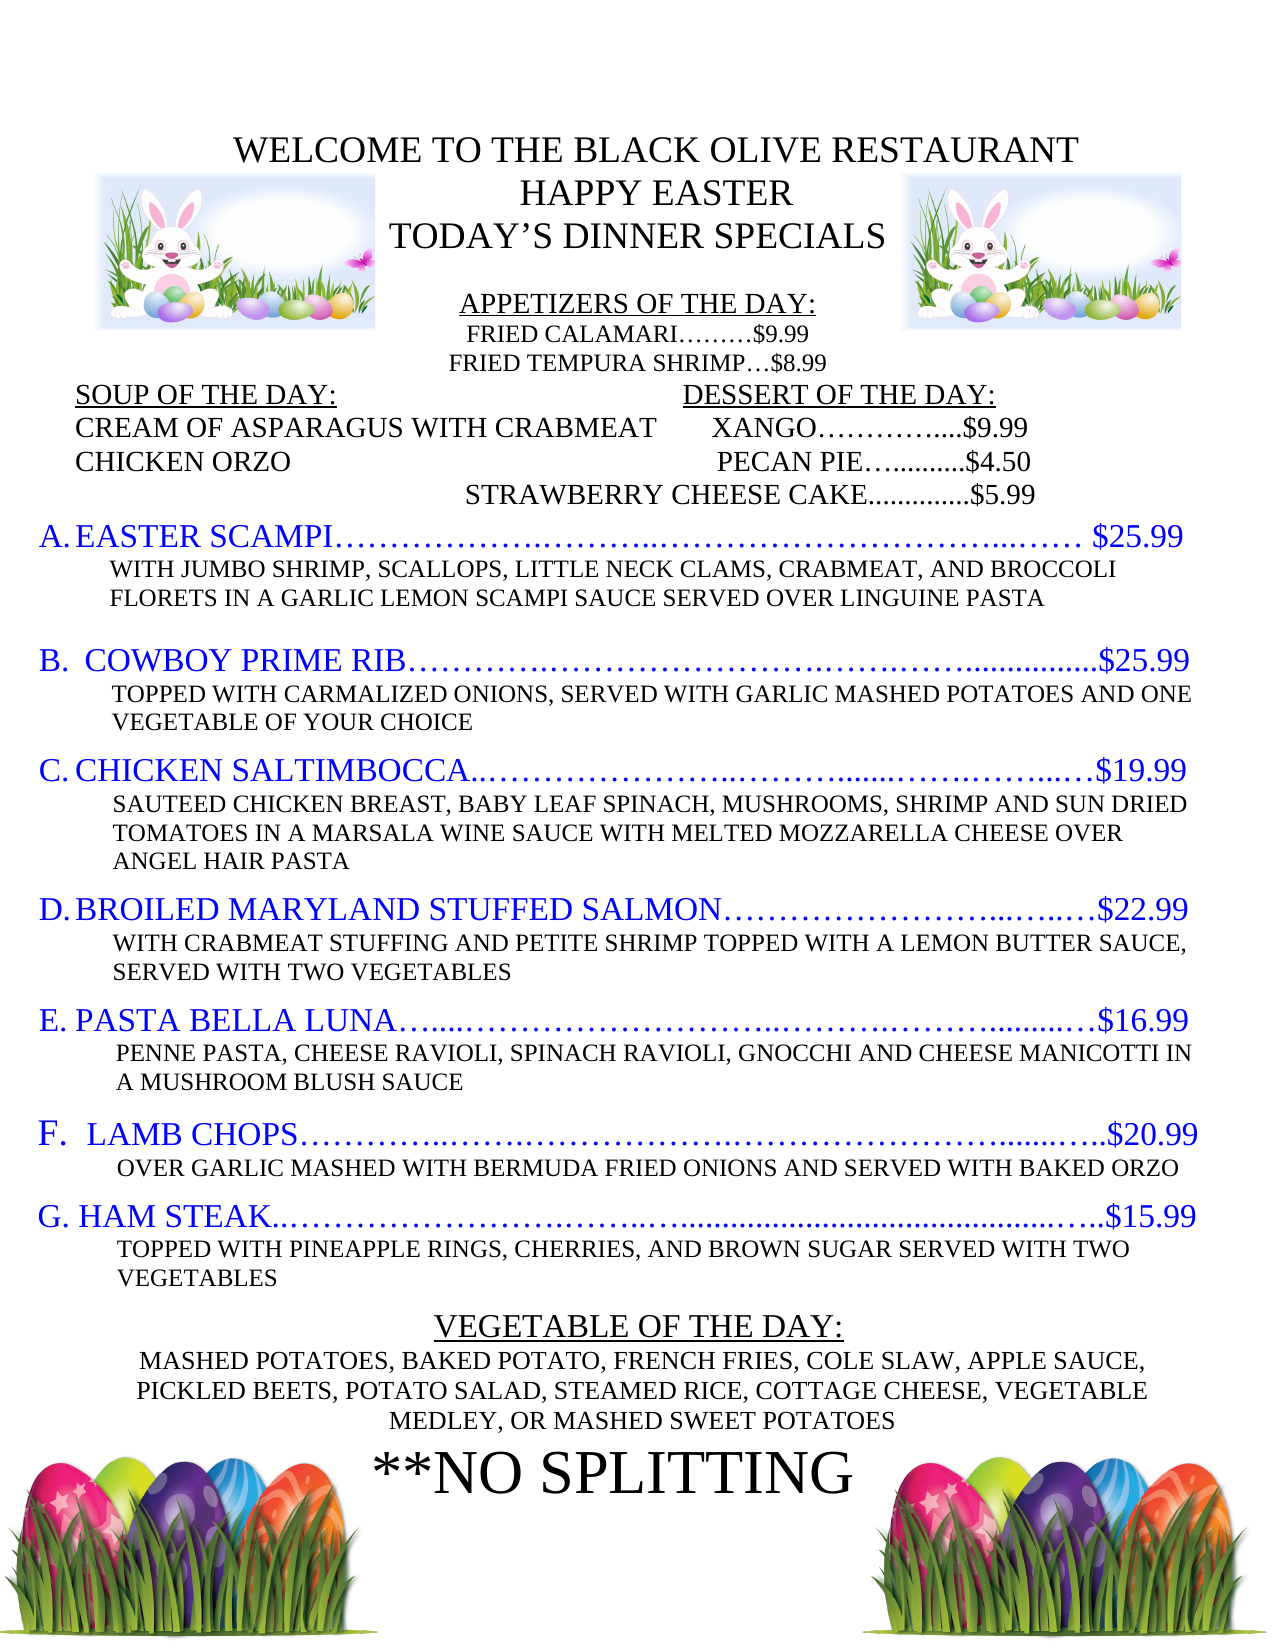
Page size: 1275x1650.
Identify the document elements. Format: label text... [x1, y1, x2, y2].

text SAUTEED CHICKEN BREAST, BABY LEAF SPINACH, MUSHROOMS, SHRIMP AND SUN DRIED TOMATOES IN A MARSALA WINE SAUCE WITH MELTED MOZZARELLA CHEESE OVER ANGEL HAIR PASTA [112, 789, 1200, 875]
text STRAWBERRY CHEESE CAKE..............$5.99 [0, 477, 1275, 511]
text F. LAMB CHOPS…………..…….……………….…………………….......…..$20.99 [37, 1110, 1200, 1153]
text VEGETABLE OF THE DAY: [375, 1306, 1200, 1345]
text OVER GARLIC MASHED WITH BERMUDA FRIED ONIONS AND SERVED WITH BAKED ORZO [117, 1153, 1200, 1182]
text TOPPED WITH PINEAPPLE RINGS, CHERRIES, AND BROWN SUGAR SERVED WITH TWO VEGETABLES [117, 1234, 1200, 1292]
text MASHED POTATOES, BAKED POTATO, FRENCH FRIES, COLE SLAW, APPLE SAUCE, PICKLED BEETS, POTATO SALAD, STEAMED RICE, COTTAGE CHEESE, VEGETABLE MEDLEY, OR MASHED SWEET POTATOES [84, 1345, 1200, 1435]
list EASTER SCAMPI……………….………..…………………………...…… $25.99 [38, 516, 1200, 554]
picture [787, 1406, 1275, 1644]
text G. HAM STEAK..…………………….……..….............................................…..$15.99 [37, 1196, 1200, 1234]
list CHICKEN SALTIMBOCCA..…………………..……….......…….……...…$19.99 [38, 751, 1200, 789]
text CREAM OF ASPARAGUS WITH CRABMEAT XANGO…………....$9.99 [0, 410, 1275, 444]
text TOPPED WITH CARMALIZED ONIONS, SERVED WITH GARLIC MASHED POTATOES AND ONE VEGETABLE OF YOUR CHOICE [111, 679, 1200, 736]
text PENNE PASTA, CHEESE RAVIOLI, SPINACH RAVIOLI, GNOCCHI AND CHEESE MANICOTTI IN A MUSHROOM BLUSH SAUCE [116, 1038, 1200, 1096]
picture [0, 1406, 432, 1644]
text HAPPY EASTER [75, 171, 1237, 214]
text SOUP OF THE DAY: DESSERT OF THE DAY: [75, 377, 1200, 410]
text **NO SPLITTING [84, 1435, 1200, 1507]
picture [93, 257, 375, 286]
text SERVED WITH TWO VEGETABLES [75, 957, 1200, 985]
list WITH JUMBO SHRIMP, SCALLOPS, LITTLE NECK CLAMS, CRABMEAT, AND BROCCOLI FLORETS IN A GARLIC LEMON SCAMPI SAUCE SERVED OVER LINGUINE PASTA [109, 554, 1200, 612]
list COWBOY PRIME RIB………….…………………….…….……................$25.99 [38, 640, 1200, 679]
picture [900, 257, 1182, 286]
text CHICKEN ORZO PECAN PIE…..........$4.50 [0, 444, 1275, 477]
list BROILED MARYLAND STUFFED SALMON……………………...…..…$22.99 [38, 889, 1200, 928]
text FRIED CALAMARI………$9.99 [75, 319, 1200, 348]
text TODAY’S DINNER SPECIALS [75, 214, 1200, 257]
text FRIED TEMPURA SHRIMP…$8.99 [75, 348, 1200, 377]
text WITH CRABMEAT STUFFING AND PETITE SHRIMP TOPPED WITH A LEMON BUTTER SAUCE, [75, 928, 1200, 957]
text WELCOME TO THE BLACK OLIVE RESTAURANT [75, 128, 1237, 171]
list PASTA BELLA LUNA…....………………………..……….……….........…$16.99 [38, 1000, 1200, 1038]
text APPETIZERS OF THE DAY: [75, 286, 1200, 319]
